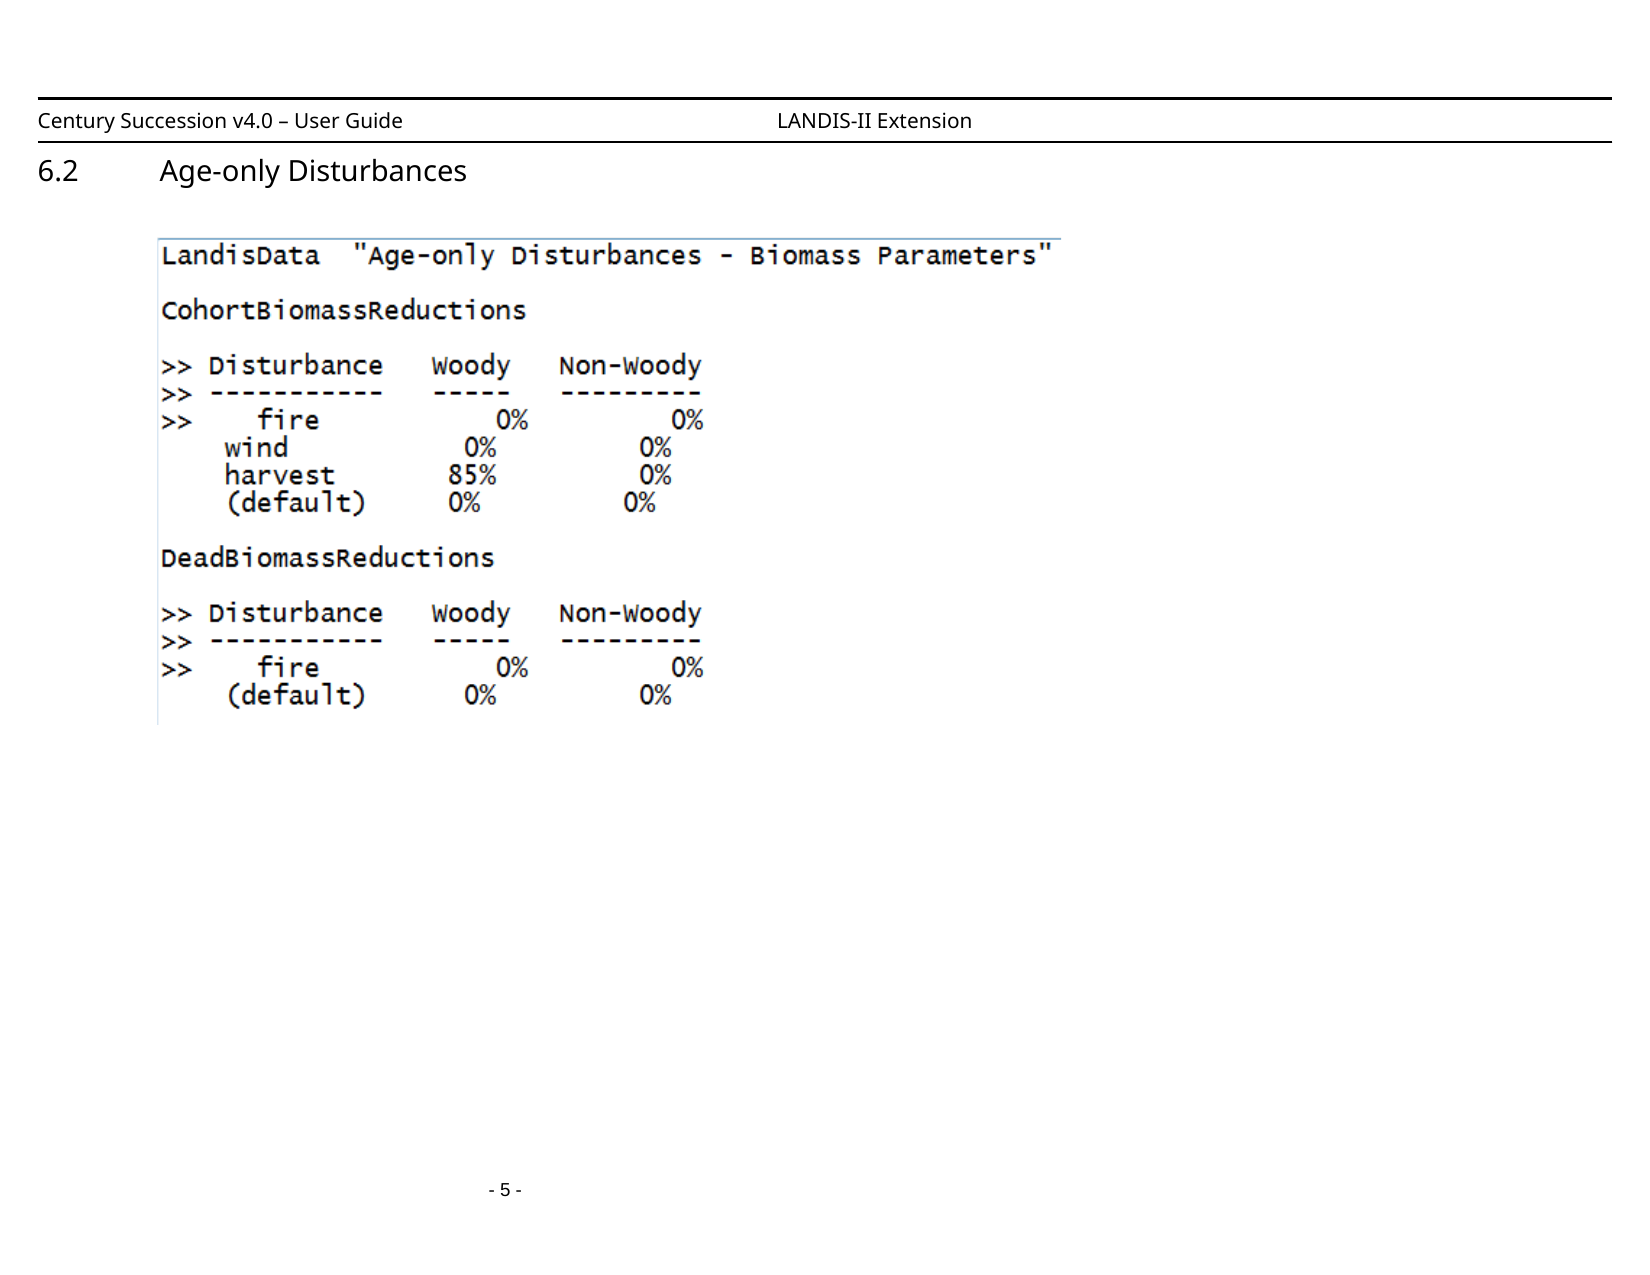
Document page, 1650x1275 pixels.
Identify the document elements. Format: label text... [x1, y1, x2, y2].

picture [157, 237, 1062, 725]
subtitle Age-only Disturbances [37, 150, 1612, 190]
